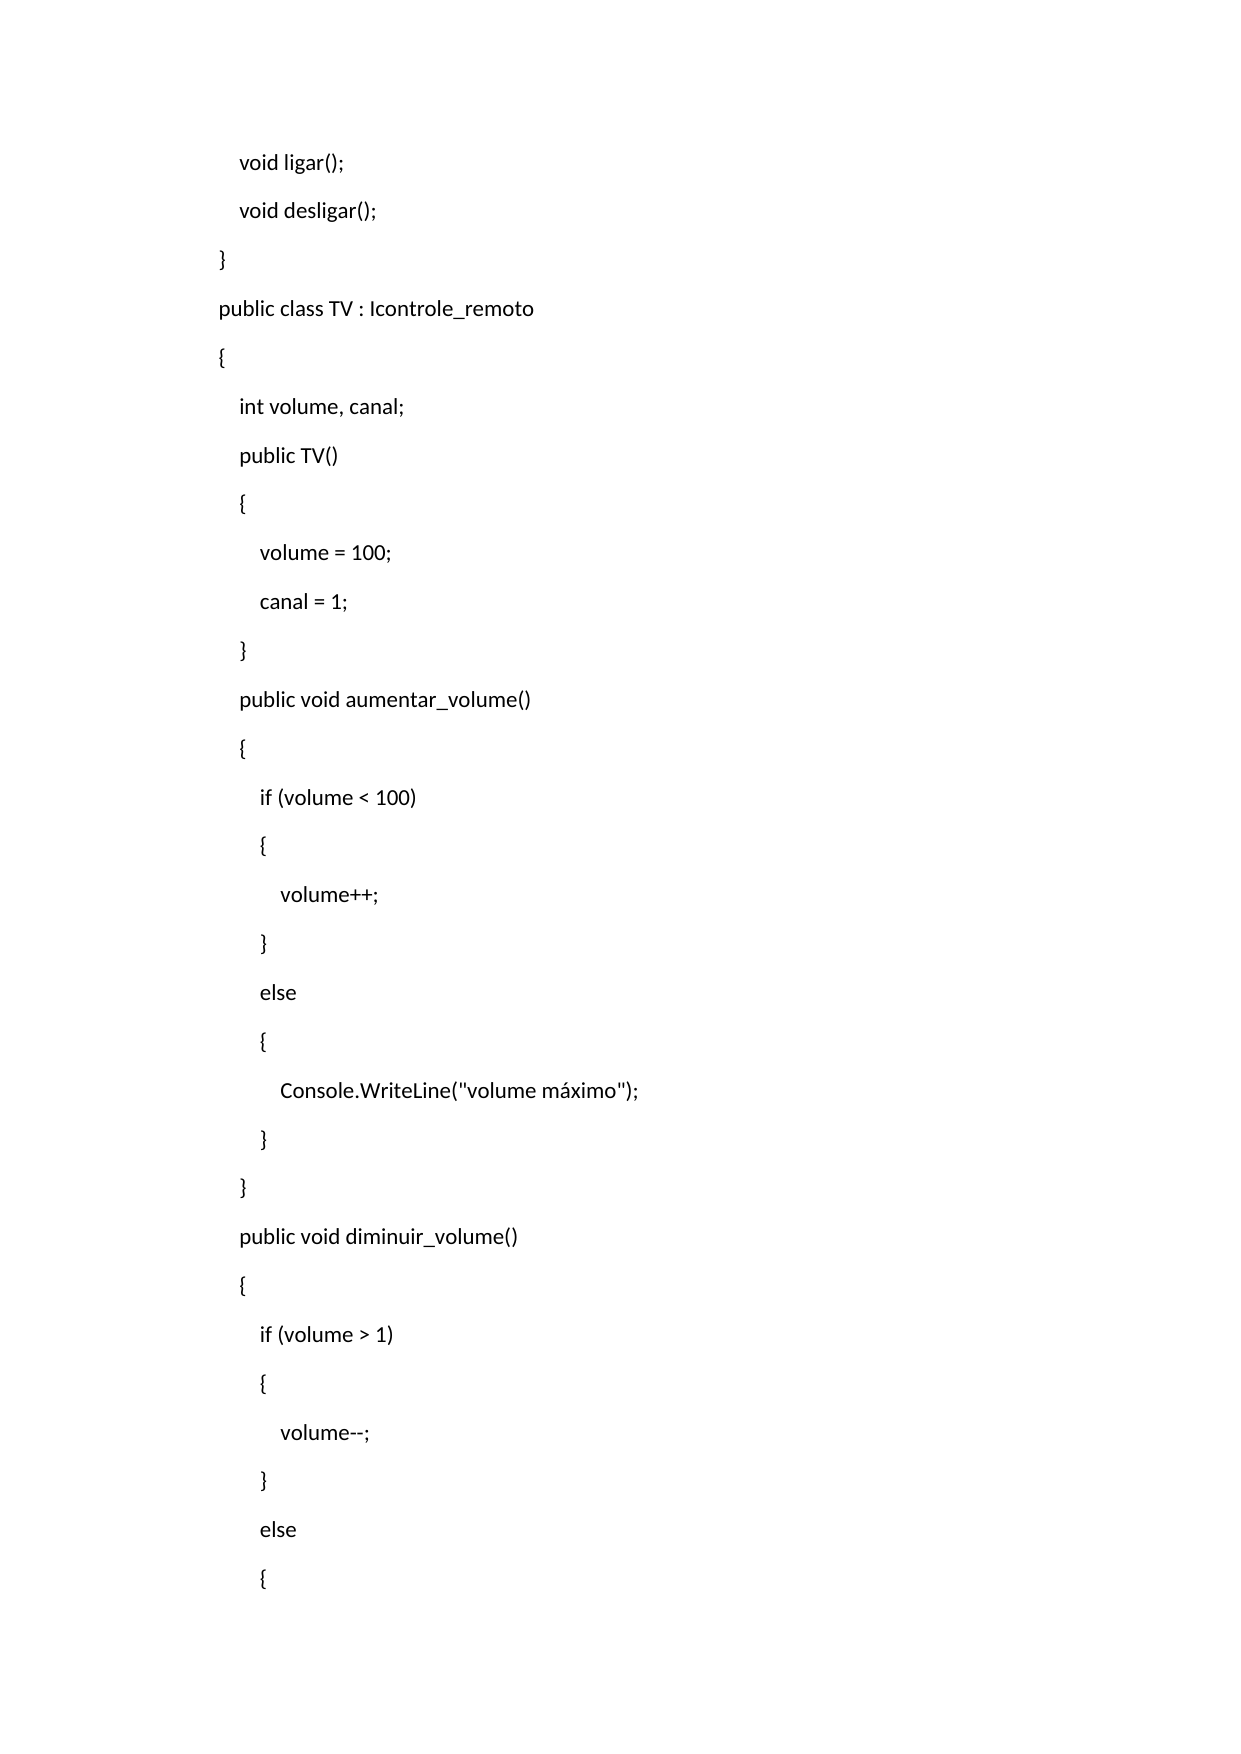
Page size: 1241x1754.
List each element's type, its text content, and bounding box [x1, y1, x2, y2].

text public class TV : Icontrole_remoto [177, 294, 1063, 322]
text void ligar(); [177, 148, 1063, 176]
text { [177, 1369, 1063, 1397]
text { [177, 1564, 1063, 1592]
text volume--; [177, 1418, 1063, 1446]
text public void diminuir_volume() [177, 1222, 1063, 1250]
text } [177, 1125, 1063, 1153]
text if (volume < 100) [177, 783, 1063, 811]
text { [177, 489, 1063, 518]
text else [177, 978, 1063, 1006]
text } [177, 1173, 1063, 1202]
text volume = 100; [177, 538, 1063, 566]
text public TV() [177, 441, 1063, 469]
text if (volume > 1) [177, 1320, 1063, 1348]
text { [177, 343, 1063, 371]
text int volume, canal; [177, 392, 1063, 420]
text void desligar(); [177, 196, 1063, 224]
text { [177, 1027, 1063, 1055]
text public void aumentar_volume() [177, 685, 1063, 713]
text } [177, 636, 1063, 664]
text volume++; [177, 880, 1063, 908]
text canal = 1; [177, 587, 1063, 615]
text } [177, 245, 1063, 273]
text { [177, 832, 1063, 859]
text Console.WriteLine("volume máximo"); [177, 1076, 1063, 1104]
text } [177, 1467, 1063, 1495]
text else [177, 1516, 1063, 1543]
text { [177, 734, 1063, 762]
text { [177, 1271, 1063, 1299]
text } [177, 929, 1063, 957]
